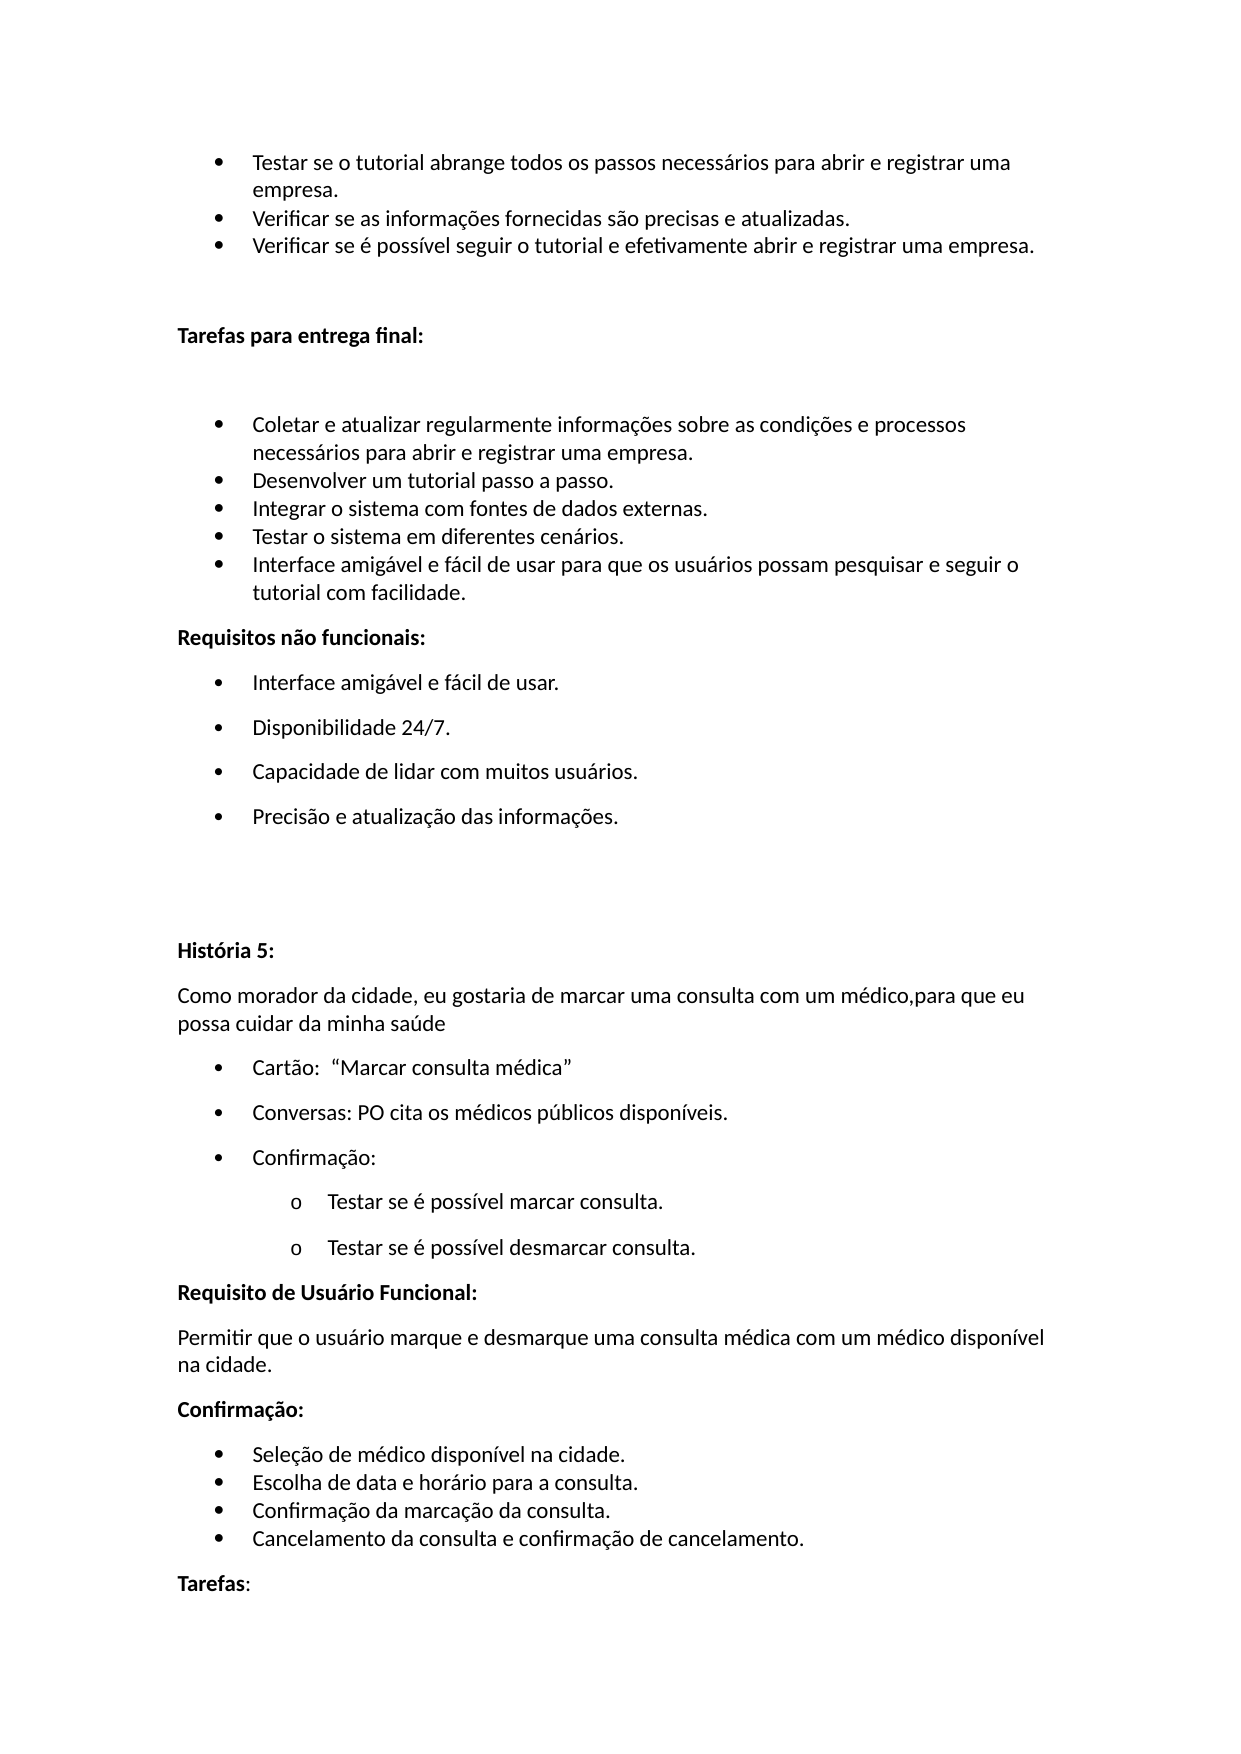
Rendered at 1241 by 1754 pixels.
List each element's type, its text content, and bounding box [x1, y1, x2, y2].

list Testar se o tutorial abrange todos os passos necessários para abrir e registrar uma empresa. [215, 148, 1063, 204]
list Interface amigável e fácil de usar. [215, 668, 1063, 696]
text Tarefas: [177, 1569, 1063, 1597]
text Tarefas para entrega final: [177, 321, 1063, 349]
list Integrar o sistema com fontes de dados externas. [215, 494, 1063, 522]
text Requisito de Usuário Funcional: [177, 1278, 1063, 1306]
list Testar se é possível marcar consulta. [290, 1187, 1063, 1216]
list Capacidade de lidar com muitos usuários. [215, 757, 1063, 785]
list Coletar e atualizar regularmente informações sobre as condições e processos necessários para abrir e registrar uma empresa. [215, 410, 1063, 466]
list Seleção de médico disponível na cidade. [215, 1440, 1063, 1468]
list Escolha de data e horário para a consulta. [215, 1468, 1063, 1496]
text Como morador da cidade, eu gostaria de marcar uma consulta com um médico,para que eu possa cuidar da minha saúde [177, 981, 1063, 1037]
text História 5: [177, 936, 1063, 964]
list Disponibilidade 24/7. [215, 713, 1063, 741]
list Testar o sistema em diferentes cenários. [215, 522, 1063, 551]
text Requisitos não funcionais: [177, 623, 1063, 651]
text Confirmação: [177, 1395, 1063, 1423]
list Confirmação da marcação da consulta. [215, 1496, 1063, 1524]
list Precisão e atualização das informações. [215, 802, 1063, 830]
text Permitir que o usuário marque e desmarque uma consulta médica com um médico disponível na cidade. [177, 1323, 1063, 1379]
list Cancelamento da consulta e confirmação de cancelamento. [215, 1524, 1063, 1552]
list Verificar se as informações fornecidas são precisas e atualizadas. [215, 204, 1063, 232]
list Cartão: “Marcar consulta médica” [215, 1053, 1063, 1081]
list Confirmação: [215, 1143, 1063, 1171]
list Verificar se é possível seguir o tutorial e efetivamente abrir e registrar uma empresa. [215, 232, 1063, 260]
list Conversas: PO cita os médicos públicos disponíveis. [215, 1098, 1063, 1126]
list Interface amigável e fácil de usar para que os usuários possam pesquisar e seguir o tutorial com facilidade. [215, 551, 1063, 607]
list Testar se é possível desmarcar consulta. [290, 1233, 1063, 1261]
list Desenvolver um tutorial passo a passo. [215, 466, 1063, 494]
